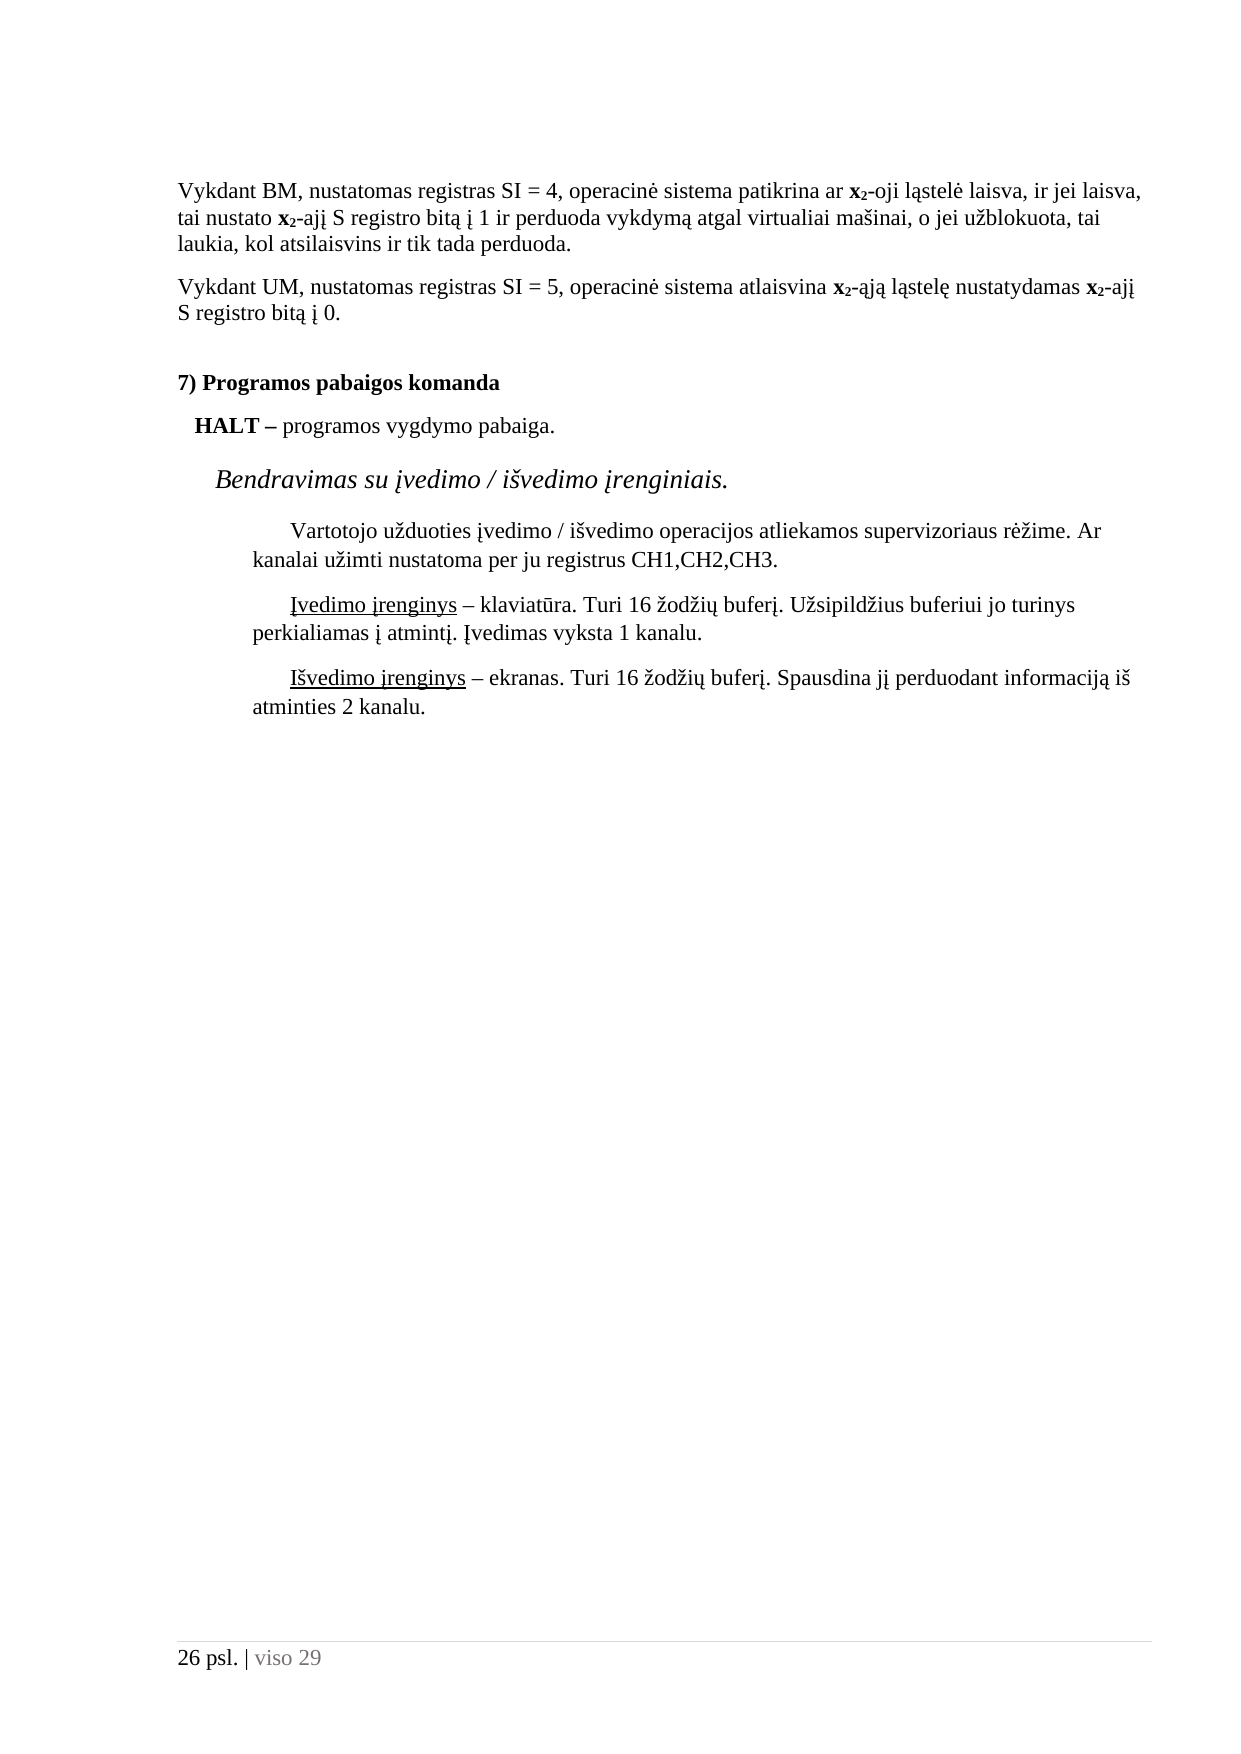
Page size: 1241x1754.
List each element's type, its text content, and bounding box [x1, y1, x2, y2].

text Bendravimas su įvedimo / išvedimo įrenginiais. [215, 463, 1152, 494]
text 7) Programos pabaigos komanda [177, 342, 1152, 395]
text Vartotojo užduoties įvedimo / išvedimo operacijos atliekamos supervizoriaus rėžime. Ar kanalai užimti nustatoma per ju registrus CH1,CH2,CH3. [252, 517, 1152, 572]
text HALT – programos vygdymo pabaiga. [177, 412, 1152, 438]
text Vykdant BM, nustatomas registras SI = 4, operacinė sistema patikrina ar x2-oji ląstelė laisva, ir jei laisva, tai nustato x2-ajį S registro bitą į 1 ir perduoda vykdymą atgal virtualiai mašinai, o jei užblokuota, tai laukia, kol atsilaisvins ir tik tada perduoda. [177, 177, 1152, 256]
text Vykdant UM, nustatomas registras SI = 5, operacinė sistema atlaisvina x2-ąją ląstelę nustatydamas x2-ajį S registro bitą į 0. [177, 273, 1152, 326]
text Įvedimo įrenginys – klaviatūra. Turi 16 žodžių buferį. Užsipildžius buferiui jo turinys perkialiamas į atmintį. Įvedimas vyksta 1 kanalu. [252, 591, 1152, 646]
text Išvedimo įrenginys – ekranas. Turi 16 žodžių buferį. Spausdina jį perduodant informaciją iš atminties 2 kanalu. [252, 664, 1152, 719]
